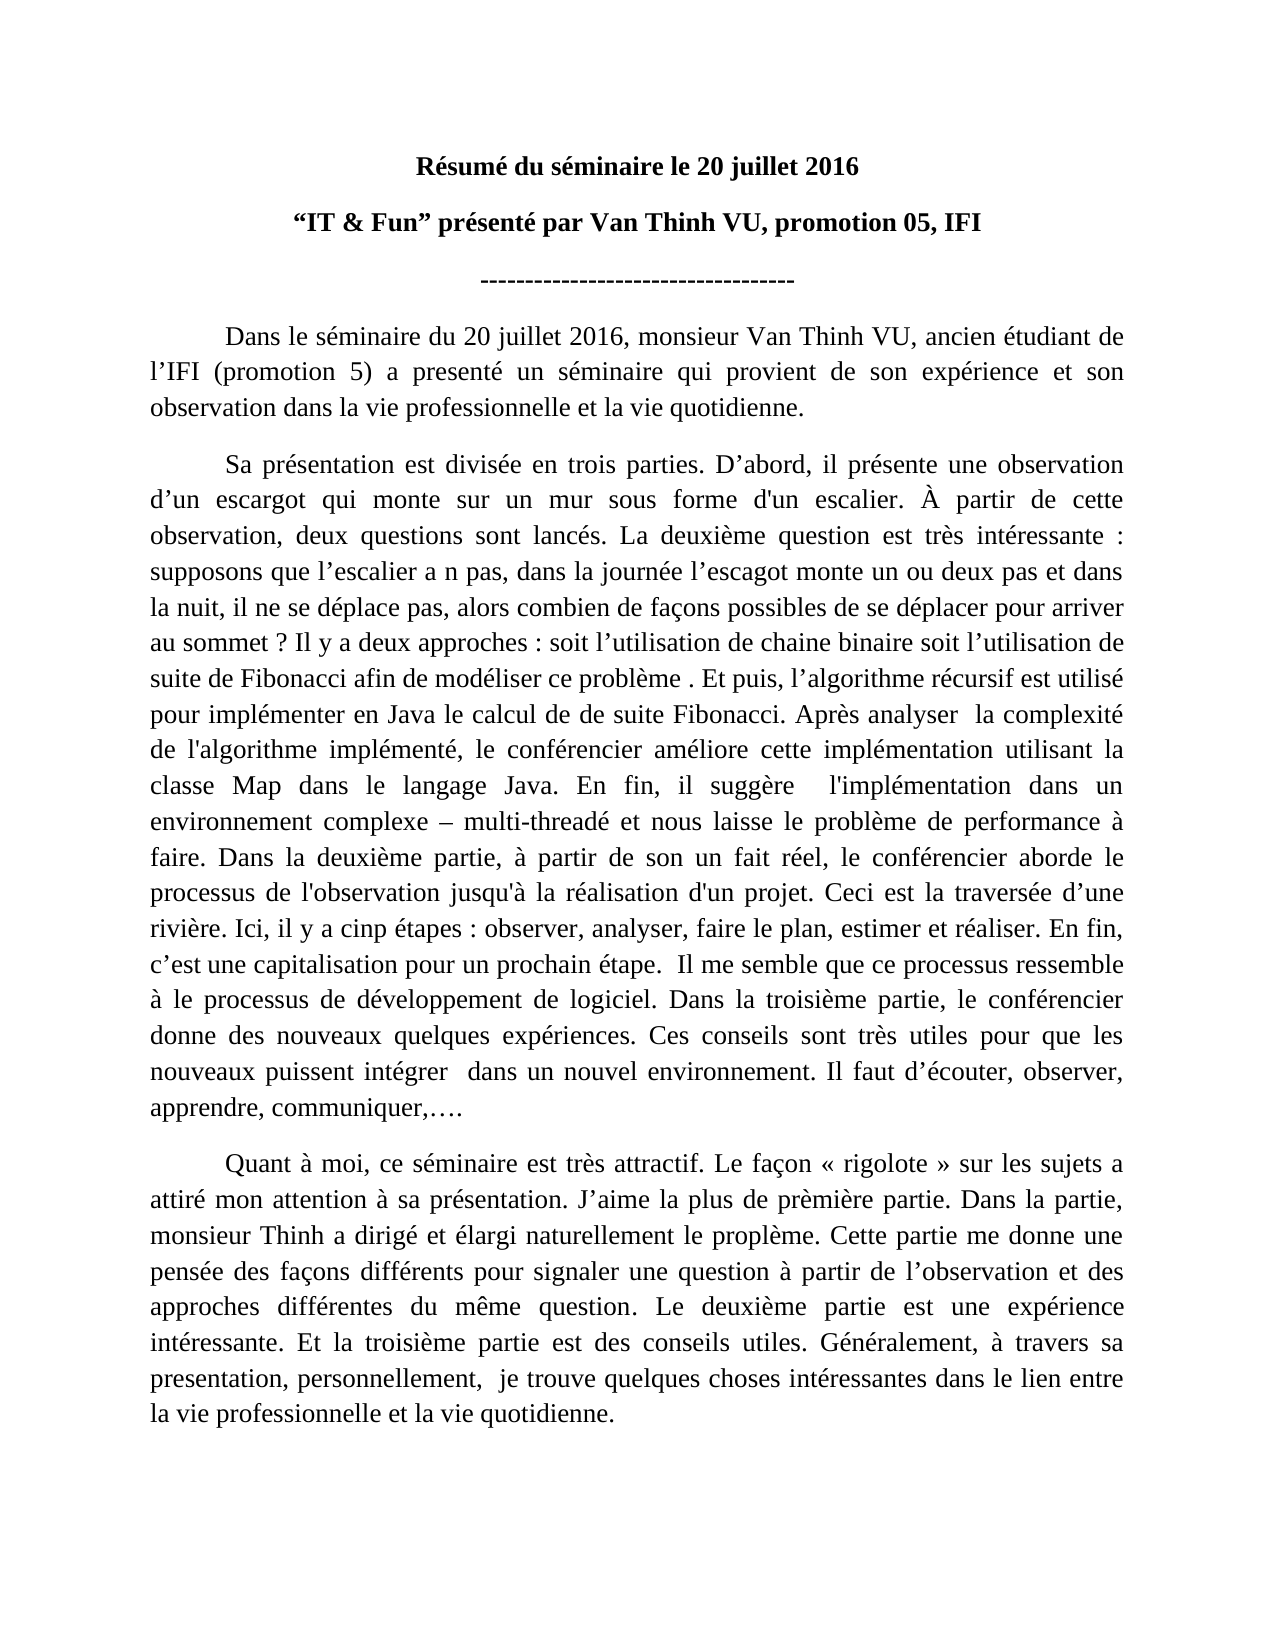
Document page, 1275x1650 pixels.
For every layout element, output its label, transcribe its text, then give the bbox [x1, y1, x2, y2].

text “IT & Fun” présenté par Van Thinh VU, promotion 05, IFI [150, 207, 1125, 238]
text ----------------------------------- [150, 263, 1125, 294]
text Résumé du séminaire le 20 juillet 2016 [150, 150, 1125, 181]
text Dans le séminaire du 20 juillet 2016, monsieur Van Thinh VU, ancien étudiant de l’IFI (promotion 5) a presenté un séminaire qui provient de son expérience et son observation dans la vie professionnelle et la vie quotidienne. [150, 320, 1125, 422]
text Quant à moi, ce séminaire est très attractif. Le façon « rigolote » sur les sujets a attiré mon attention à sa présentation. J’aime la plus de prèmière partie. Dans la partie, monsieur Thinh a dirigé et élargi naturellement le proplème. Cette partie me donne une pensée des façons différents pour signaler une question à partir de l’observation et des approches différentes du même question. Le deuxième partie est une expérience intéressante. Et la troisième partie est des conseils utiles. Généralement, à travers sa presentation, personnellement, je trouve quelques choses intéressantes dans le lien entre la vie professionnelle et la vie quotidienne. [150, 1147, 1125, 1429]
text Sa présentation est divisée en trois parties. D’abord, il présente une observation d’un escargot qui monte sur un mur sous forme d'un escalier. À partir de cette observation, deux questions sont lancés. La deuxième question est très intéressante : supposons que l’escalier a n pas, dans la journée l’escagot monte un ou deux pas et dans la nuit, il ne se déplace pas, alors combien de façons possibles de se déplacer pour arriver au sommet ? Il y a deux approches : soit l’utilisation de chaine binaire soit l’utilisation de suite de Fibonacci afin de modéliser ce problème . Et puis, l’algorithme récursif est utilisé pour implémenter en Java le calcul de de suite Fibonacci. Après analyser la complexité de l'algorithme implémenté, le conférencier améliore cette implémentation utilisant la classe Map dans le langage Java. En fin, il suggère l'implémentation dans un environnement complexe – multi-threadé et nous laisse le problème de performance à faire. Dans la deuxième partie, à partir de son un fait réel, le conférencier aborde le processus de l'observation jusqu'à la réalisation d'un projet. Ceci est la traversée d’une rivière. Ici, il y a cinp étapes : observer, analyser, faire le plan, estimer et réaliser. En fin, c’est une capitalisation pour un prochain étape. Il me semble que ce processus ressemble à le processus de développement de logiciel. Dans la troisième partie, le conférencier donne des nouveaux quelques expériences. Ces conseils sont très utiles pour que les nouveaux puissent intégrer dans un nouvel environnement. Il faut d’écouter, observer, apprendre, communiquer,…. [150, 448, 1125, 1122]
